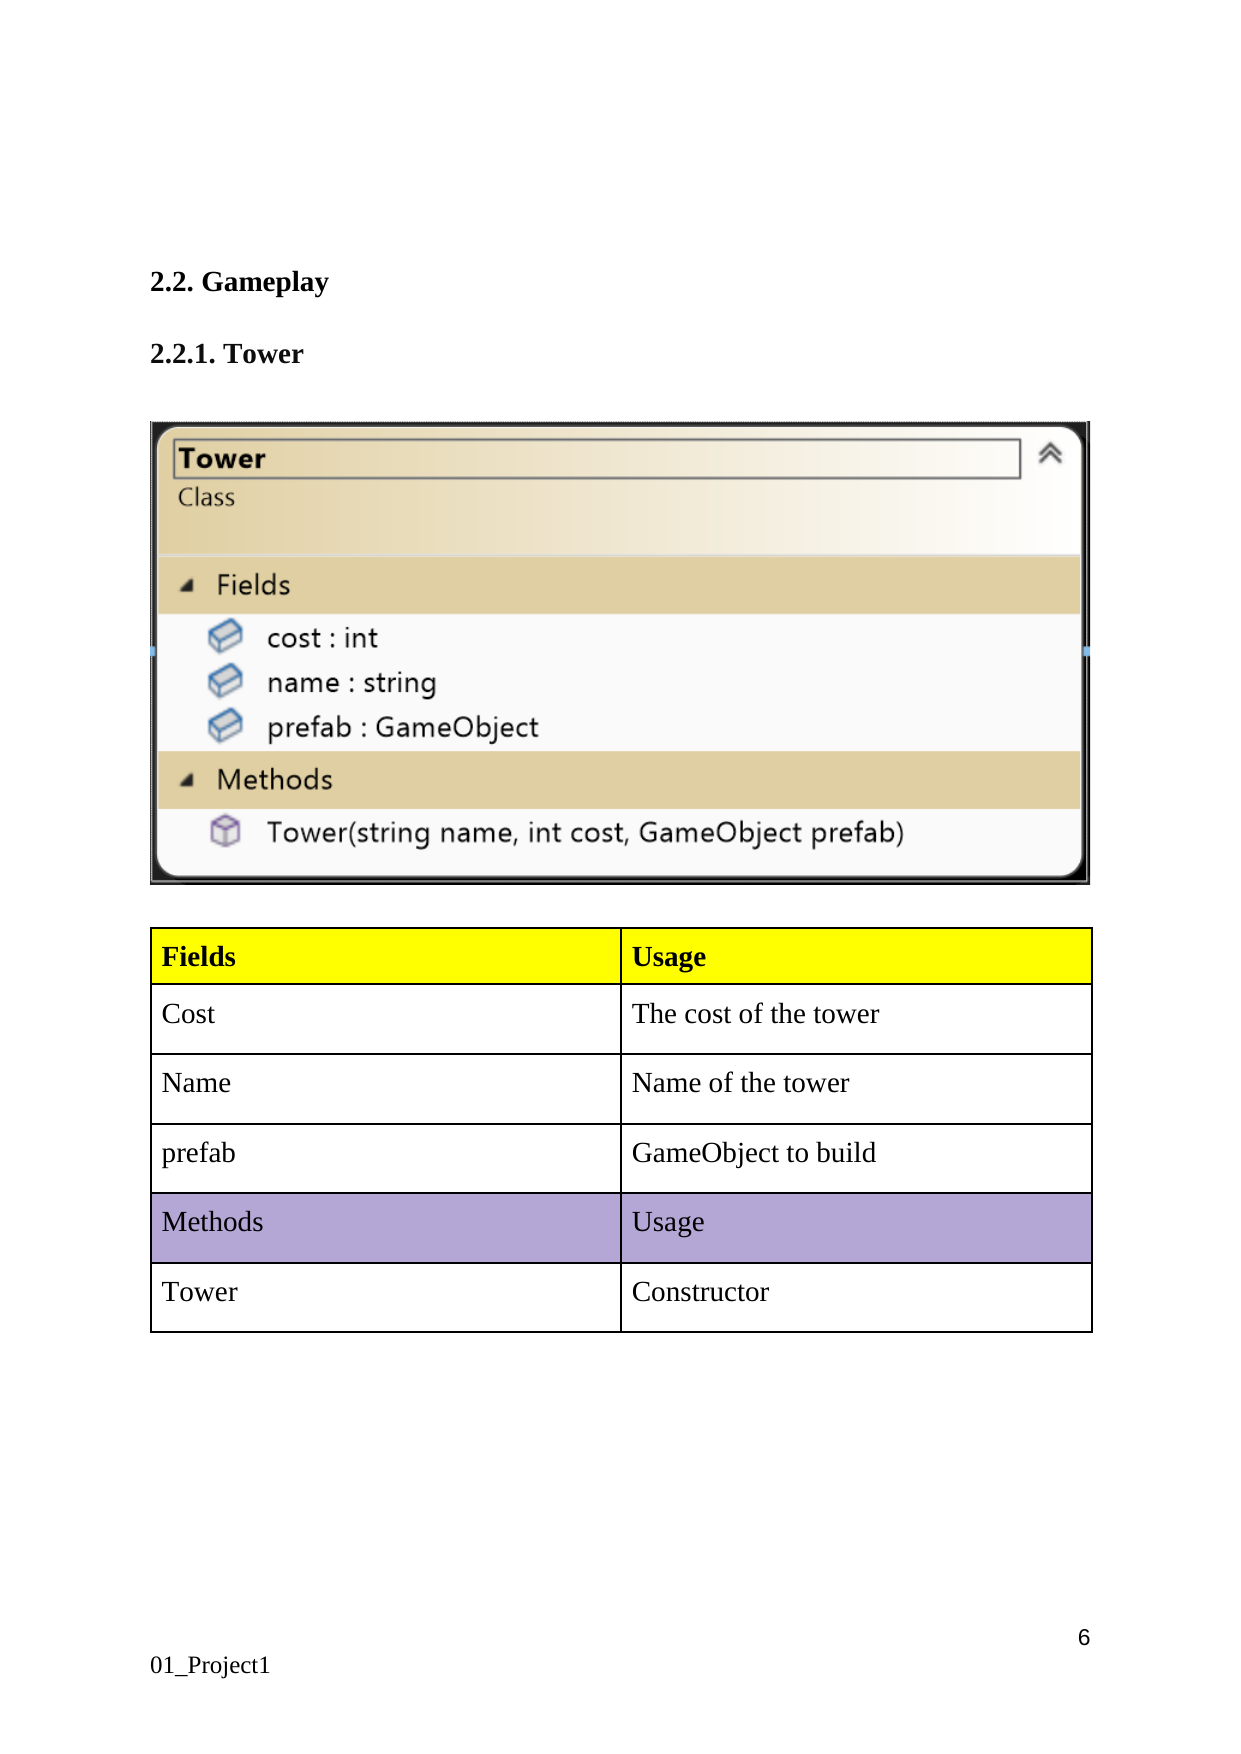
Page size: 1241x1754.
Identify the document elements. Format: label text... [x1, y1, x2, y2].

table_cell Name of the tower [622, 1055, 1091, 1122]
table_header Fields [152, 929, 620, 983]
table_cell Cost [152, 985, 620, 1053]
subtitle 2.2. Gameplay [150, 264, 1090, 298]
table_cell Methods [152, 1194, 620, 1262]
table_cell Name [152, 1055, 620, 1122]
table_cell GameObject to build [622, 1125, 1091, 1192]
table_cell Usage [622, 1194, 1091, 1262]
table_cell The cost of the tower [622, 985, 1091, 1053]
table_cell Constructor [622, 1264, 1091, 1331]
table_cell Tower [152, 1264, 620, 1331]
subtitle 2.2.1. Tower [150, 336, 1090, 370]
picture [150, 421, 1091, 885]
table_cell prefab [152, 1125, 620, 1192]
table_header Usage [622, 929, 1091, 983]
